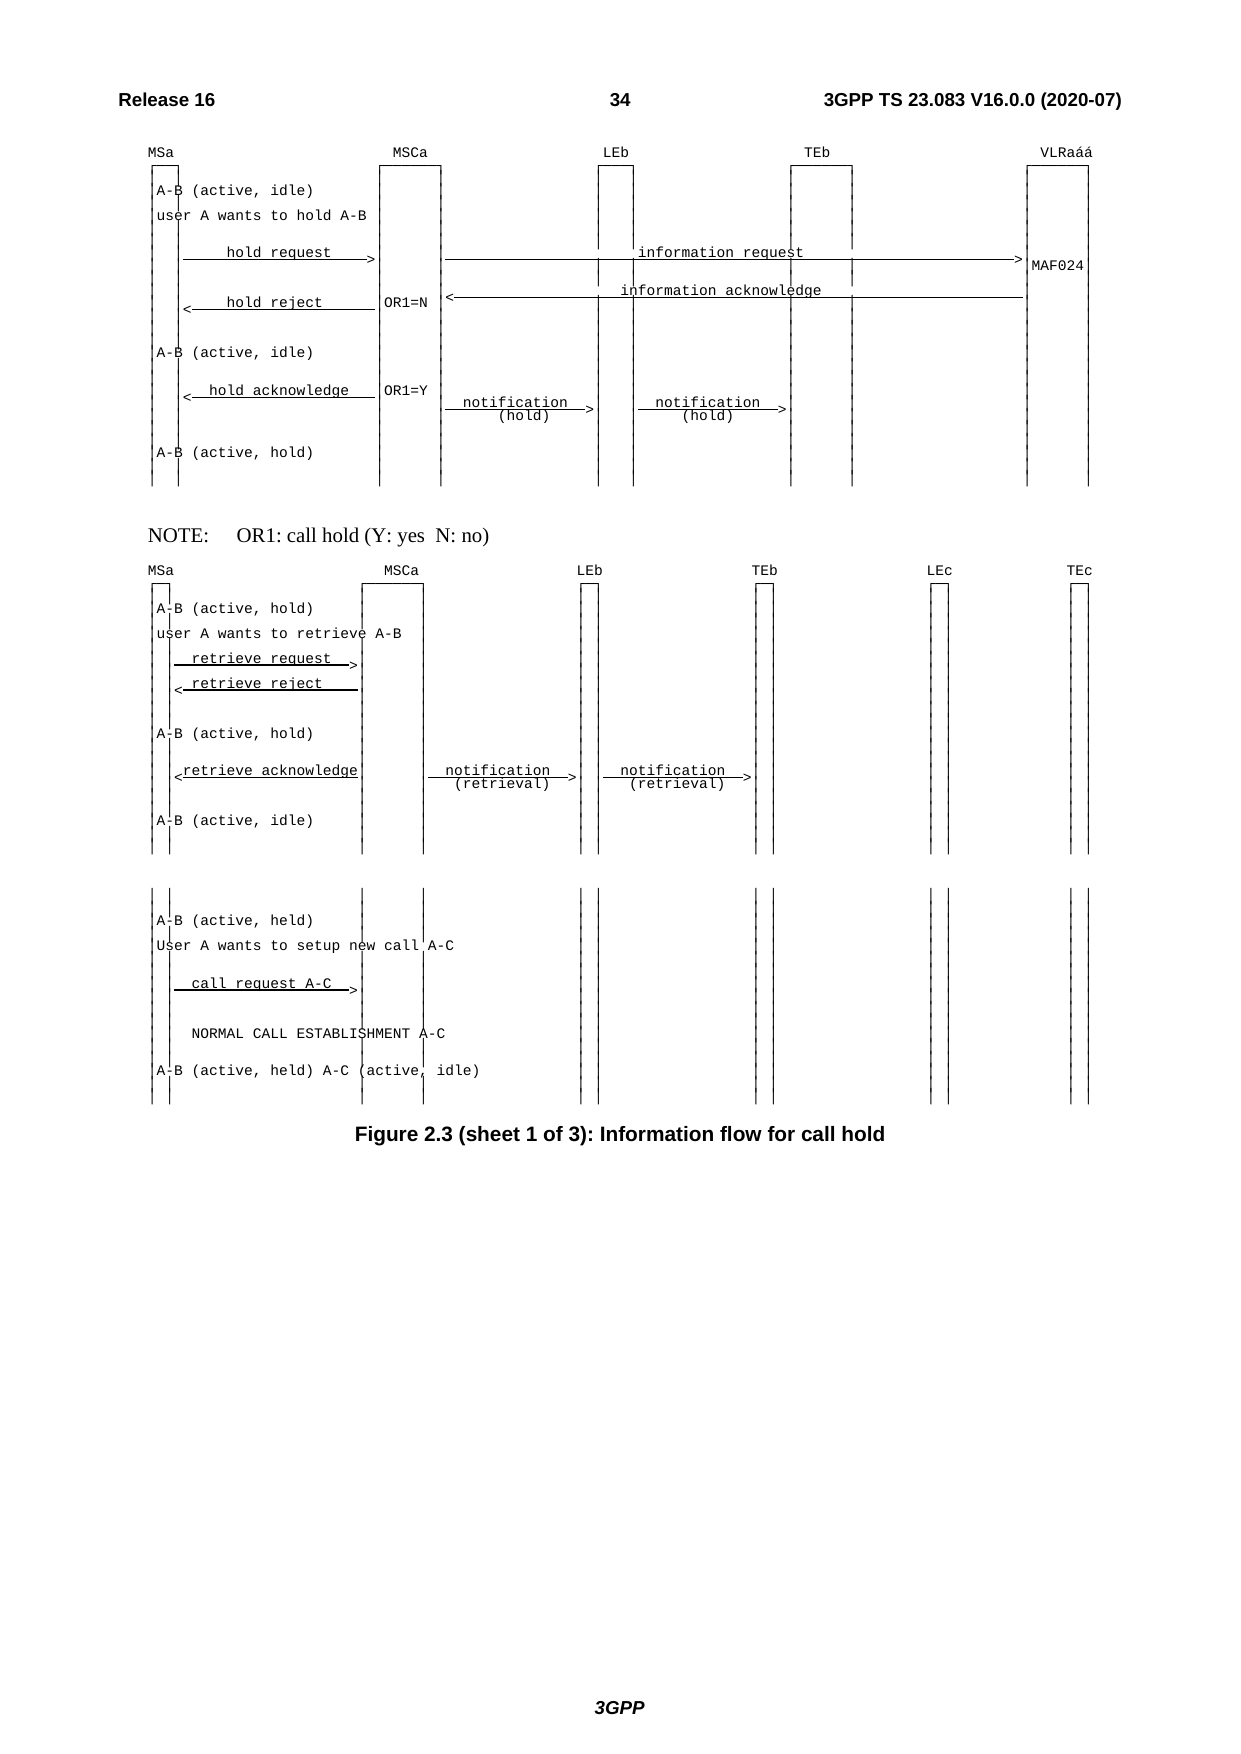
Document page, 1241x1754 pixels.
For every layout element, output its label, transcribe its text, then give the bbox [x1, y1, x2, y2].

text MSa MSCa LEb TEb LEc TEc ┌─┐ ┌──────┐ ┌─┐ ┌─┐ ┌─┐ ┌─┐ │ │ │ │ │ │ │ │ │ │ │ │ │A-B (active, hold) │ │ │ │ │ │ │ │ │ │ │ │ │ │ │ │ │ │ │ │ │ │ │user A wants to retrieve A-B │ │ │ │ │ │ │ │ │ │ │ │ │ │ │ │ │ │ │ │ │ │ │ retrieve request >│ │ │ │ │ │ │ │ │ │ │ │ │ │ │ │ │ │ │ │ │ │ │ │< retrieve reject │ │ │ │ │ │ │ │ │ │ │ │ │ │ │ │ │ │ │ │ │ │ │ │ │ │ │ │ │ │ │ │ │ │ │ │ │ │ │ │ │ │ │ │ │ │ │A-B (active, hold) │ │ │ │ │ │ │ │ │ │ │ │ │ │ │ │ │ │ │ │ │ │ │ │ │ │ │ │ │ │ │ │ │ │ │ │<retrieve acknowledge│ │ notification >│ │ notification >│ │ │ │ │ │ │ │ │ │ (retrieval) │ │ (retrieval) │ │ │ │ │ │ │ │ │ │ │ │ │ │ │ │ │ │ │ │ │ │ │ │ │ │ │ │ │ │ │A-B (active, idle) │ │ │ │ │ │ │ │ │ │ │ │ │ │ │ │ │ │ │ │ │ │ │ │ │ │ │ │ │ │ │ │ │ │ │ │ │ │ │ │ │ │ │ │ │ │ │ │ │ │ │ │ │ │ │ │ │ │ │A-B (active, held) │ │ │ │ │ │ │ │ │ │ │ │ │ │ │ │ │ │ │ │ │ │ │User A wants to setup new call A-C │ │ │ │ │ │ │ │ │ │ │ │ │ │ │ │ │ │ │ │ │ │ │ │ │ │ │ │ │ │ │ │ │ │ call request A-C >│ │ │ │ │ │ │ │ │ │ │ │ │ │ │ │ │ │ │ │ │ │ │ │ │ │ │ │ │ │ │ │ │ │ │ │ │ │ │ │ │ │ │ │ │ │ │ │ NORMAL CALL ESTABLISHMENT A-C │ │ │ │ │ │ │ │ │ │ │ │ │ │ │ │ │ │ │ │ │ │ │ │ │ │ │ │ │ │ │ │ │A-B (active, held) A-C (active, idle) │ │ │ │ │ │ │ │ │ │ │ │ │ │ │ │ │ │ │ │ │ │ │ │ │ │ │ │ │ │ │ │ [118, 566, 1122, 1103]
text Figure 2.3 (sheet 1 of 3): Information flow for call hold [118, 1122, 1122, 1146]
text MSa MSCa LEb TEb VLRaáá ┌──┐ ┌──────┐ ┌───┐ ┌──────┐ ┌──────┐ │ │ │ │ │ │ │ │ │ │ │A-B (active, idle) │ │ │ │ │ │ │ │ │ │ │ │ │ │ │ │ │ │ │user A wants to hold A-B │ │ │ │ │ │ │ │ │ │ │ │ │ │ │ │ │ │ │ │ │ │ │ │ │ │ │ │ │ │ hold request >│ │ information request >│ │ │ │ │ │ │ │ │ │ │MAF024│ │ │ │ │ │ │ │ │ │ │ │ │ │ │< information acknowledge │ │ │ │< hold reject │OR1=N │ │ │ │ │ │ │ │ │ │ │ │ │ │ │ │ │ │ │ │ │ │ │ │ │ │ │ │ │ │ │ │ │ │ │ │ │ │A-B (active, idle) │ │ │ │ │ │ │ │ │ │ │ │ │ │ │ │ │ │ │ │ │ │ │ │ │ │ │ │ │ │< hold acknowledge │OR1=Y │ │ │ │ │ │ │ │ │ │ │ notification >│ │ notification >│ │ │ │ │ │ │ │ (hold) │ │ (hold) │ │ │ │ │ │ │ │ │ │ │ │ │ │ │ │ │ │ │ │ │ │ │ │ │A-B (active, hold) │ │ │ │ │ │ │ │ │ │ │ │ │ │ │ │ │ │ │ │ │ │ │ │ │ │ │ │ [118, 148, 1122, 485]
text NOTE: OR1: call hold (Y: yes N: no) [148, 523, 1122, 547]
